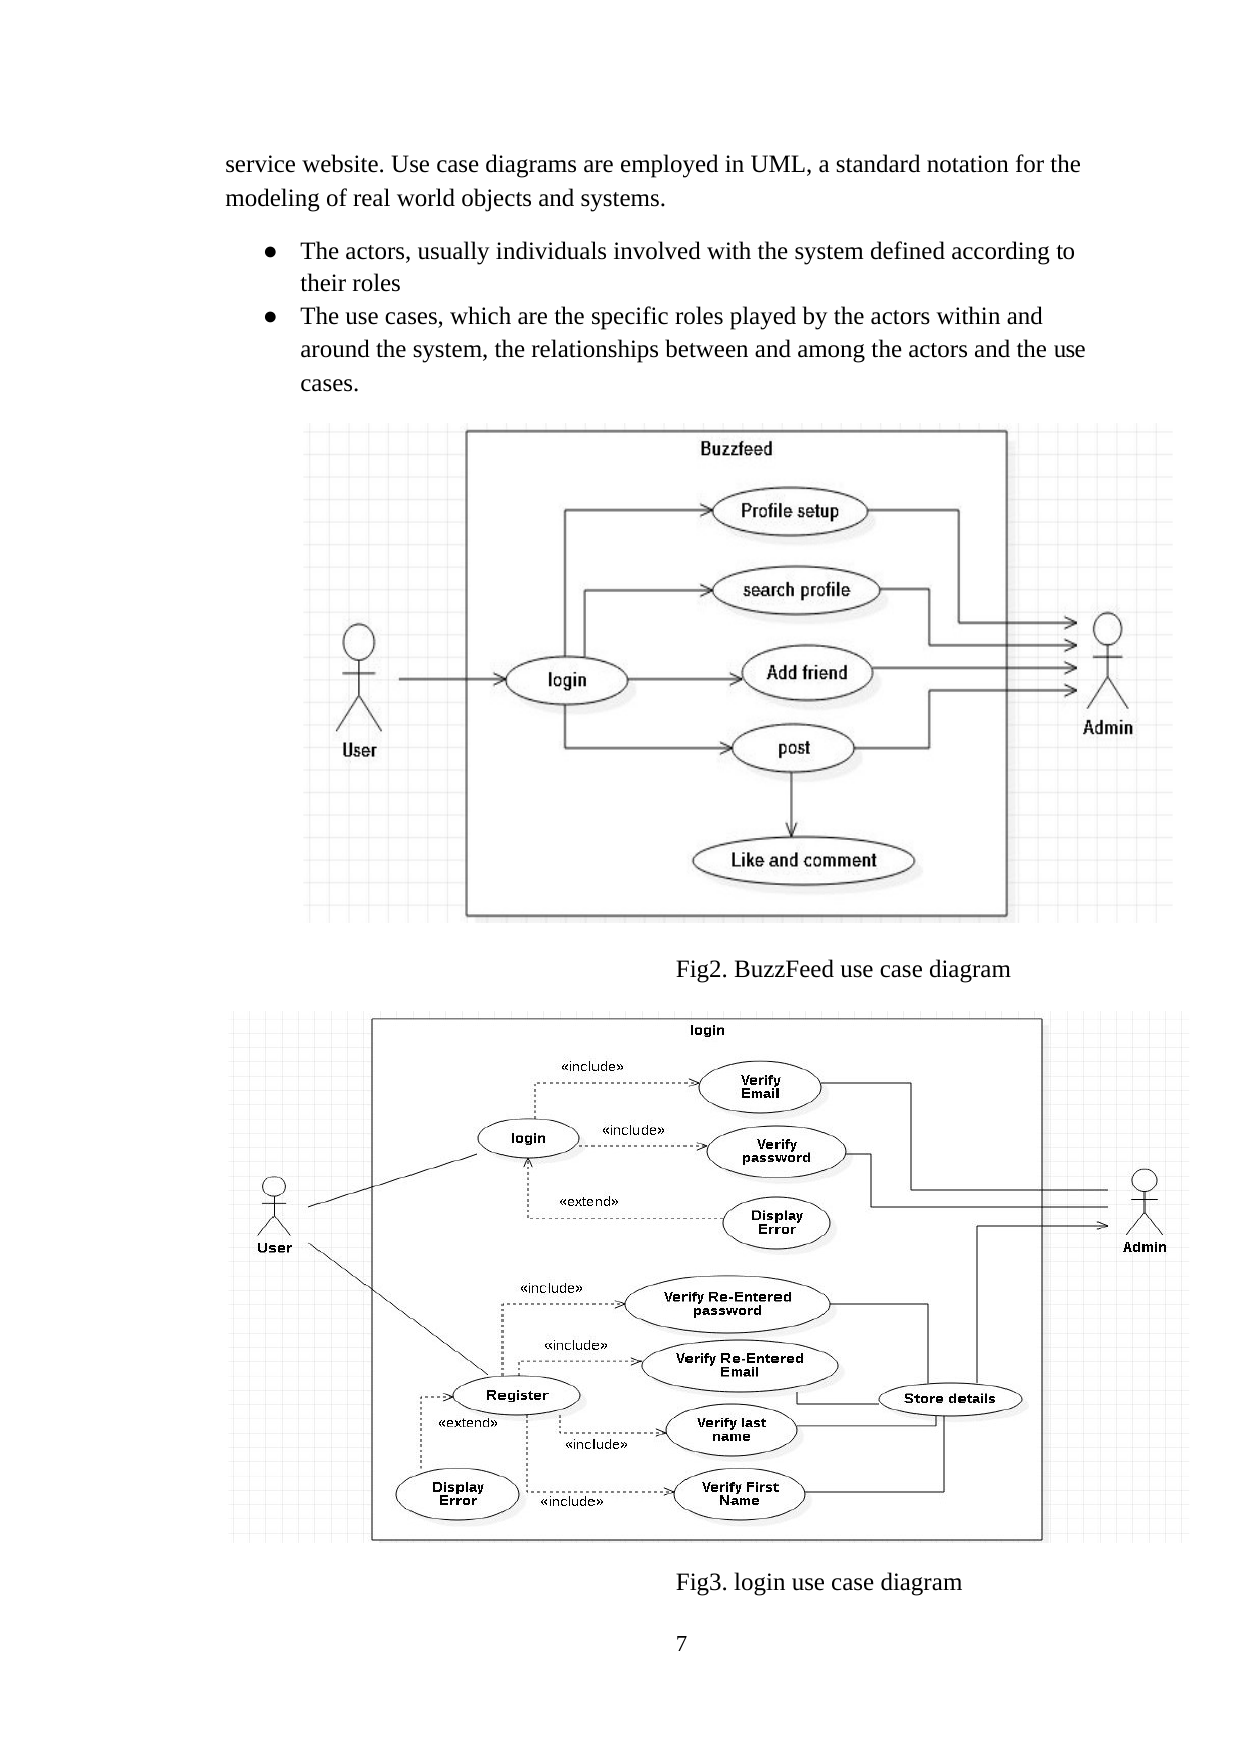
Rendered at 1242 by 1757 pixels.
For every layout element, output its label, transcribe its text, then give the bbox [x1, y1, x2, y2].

picture [303, 423, 1173, 923]
picture [228, 1011, 1190, 1543]
list The use cases, which are the specific roles played by the actors within and around the system, the relationships between and among the actors and the use cases. [263, 301, 1088, 397]
list The actors, usually individuals involved with the system defined according to their roles [263, 236, 1077, 297]
text Fig3. login use case diagram [676, 1567, 1237, 1596]
text Fig2. BuzzFeed use case diagram [676, 954, 1237, 983]
text service website. Use case diagrams are employed in UML, a standard notation for the modeling of real world objects and systems. [225, 149, 1083, 212]
